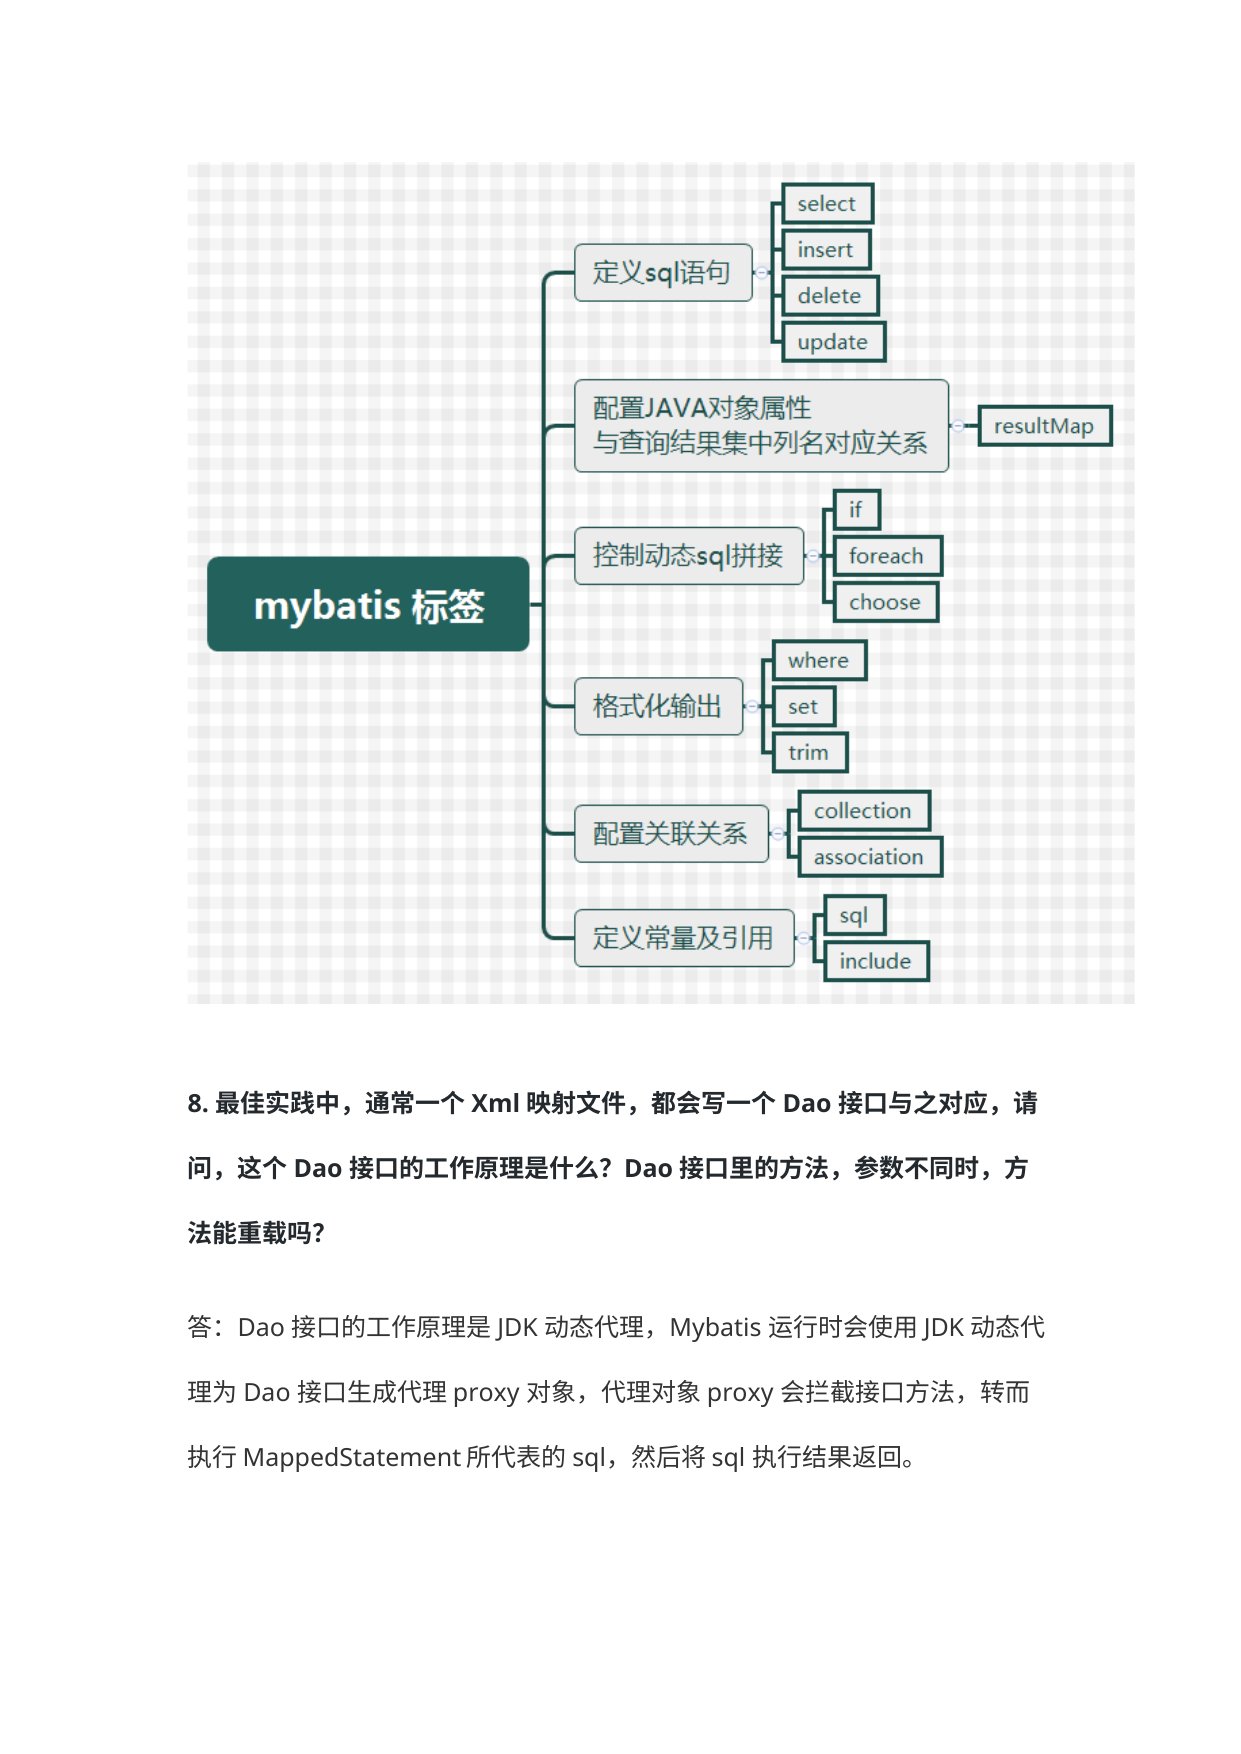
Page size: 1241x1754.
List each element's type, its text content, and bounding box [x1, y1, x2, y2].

subtitle 最佳实践中，通常一个 Xml 映射文件，都会写一个 Dao 接口与之对应，请问，这个 Dao 接口的工作原理是什么？Dao 接口里的方法，参数不同时，方法能重载吗？ [187, 1069, 1053, 1264]
text 答：Dao 接口的工作原理是 JDK 动态代理，Mybatis 运行时会使用 JDK 动态代理为 Dao 接口生成代理 proxy 对象，代理对象 proxy 会拦截接口方法，转而执行MappedStatement所代表的 sql，然后将 sql 执行结果返回。 [187, 1293, 1053, 1488]
picture [187, 162, 1135, 1004]
